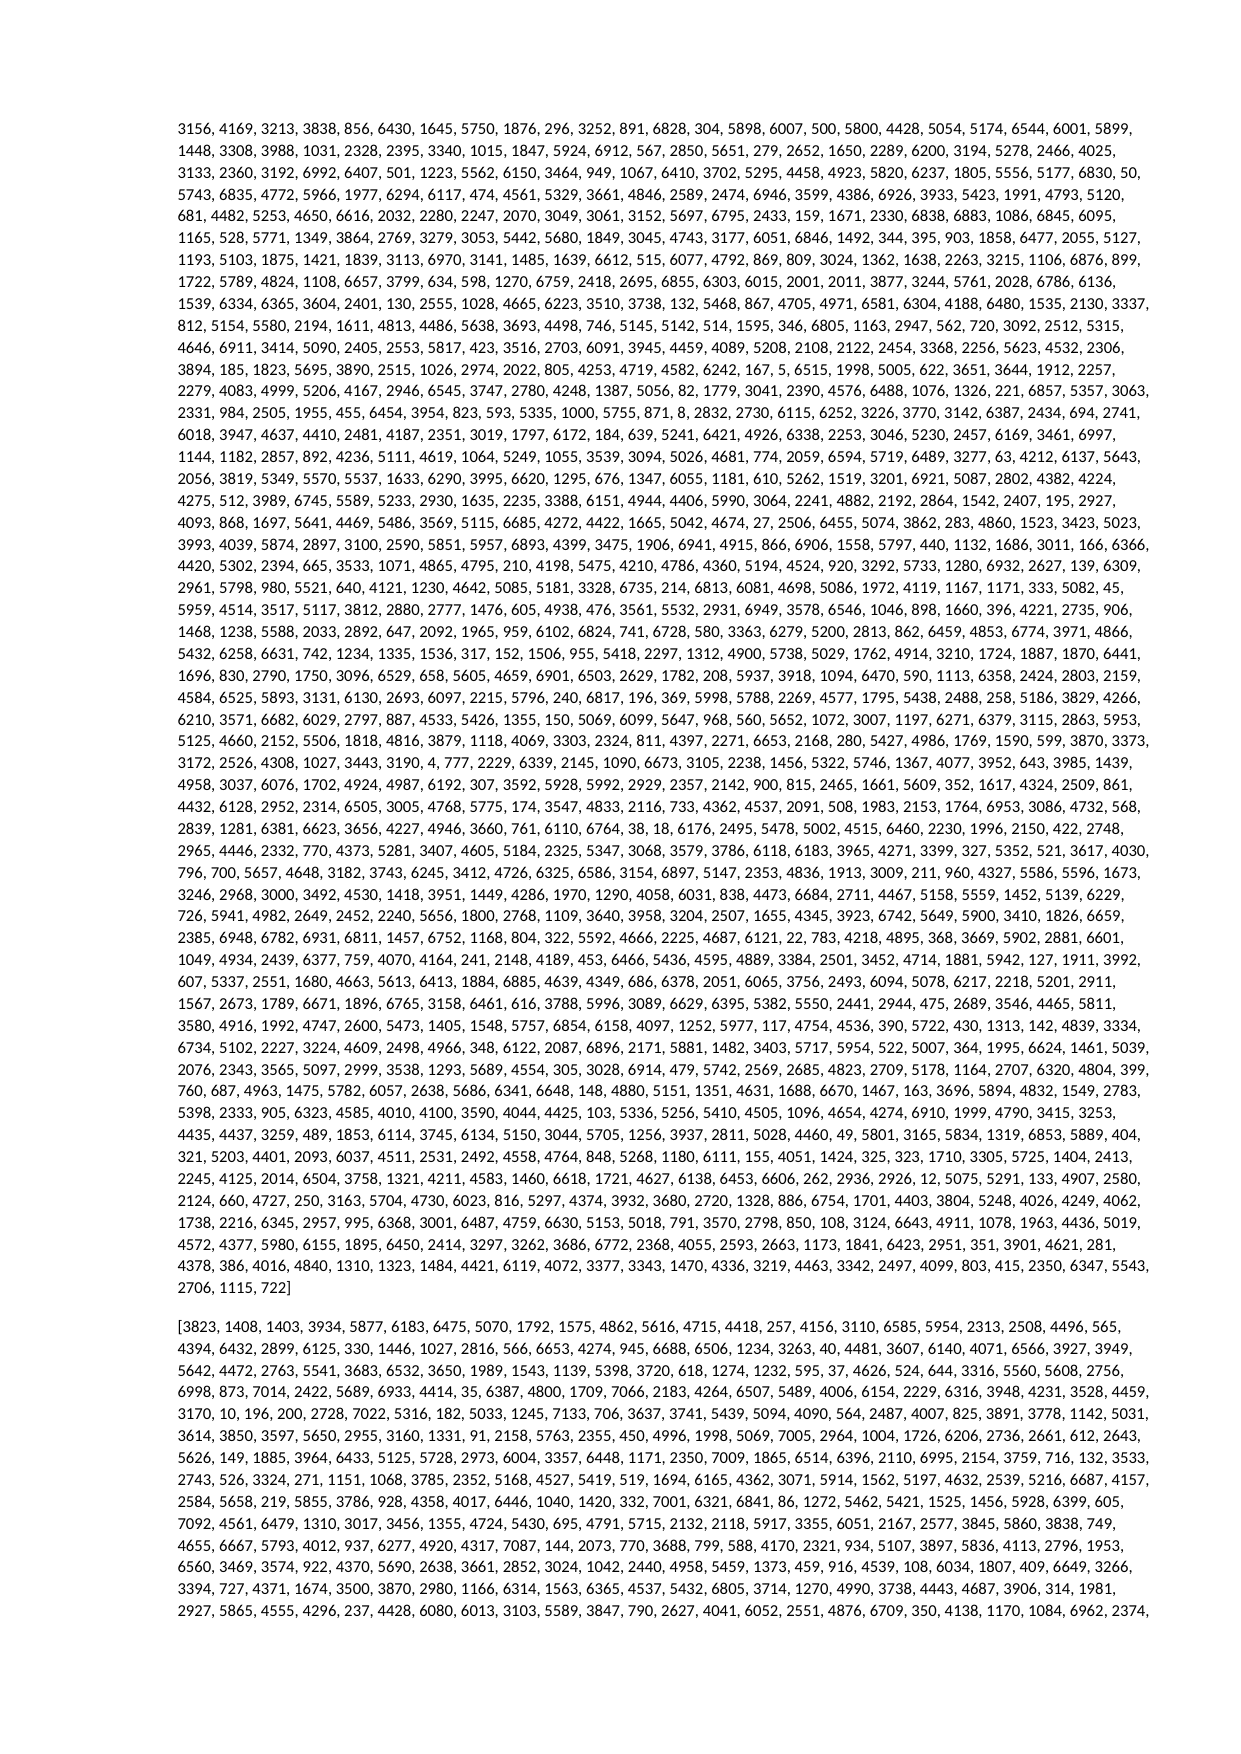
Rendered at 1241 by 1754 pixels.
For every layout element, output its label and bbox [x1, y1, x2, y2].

text [177, 118, 1152, 1298]
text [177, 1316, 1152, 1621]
